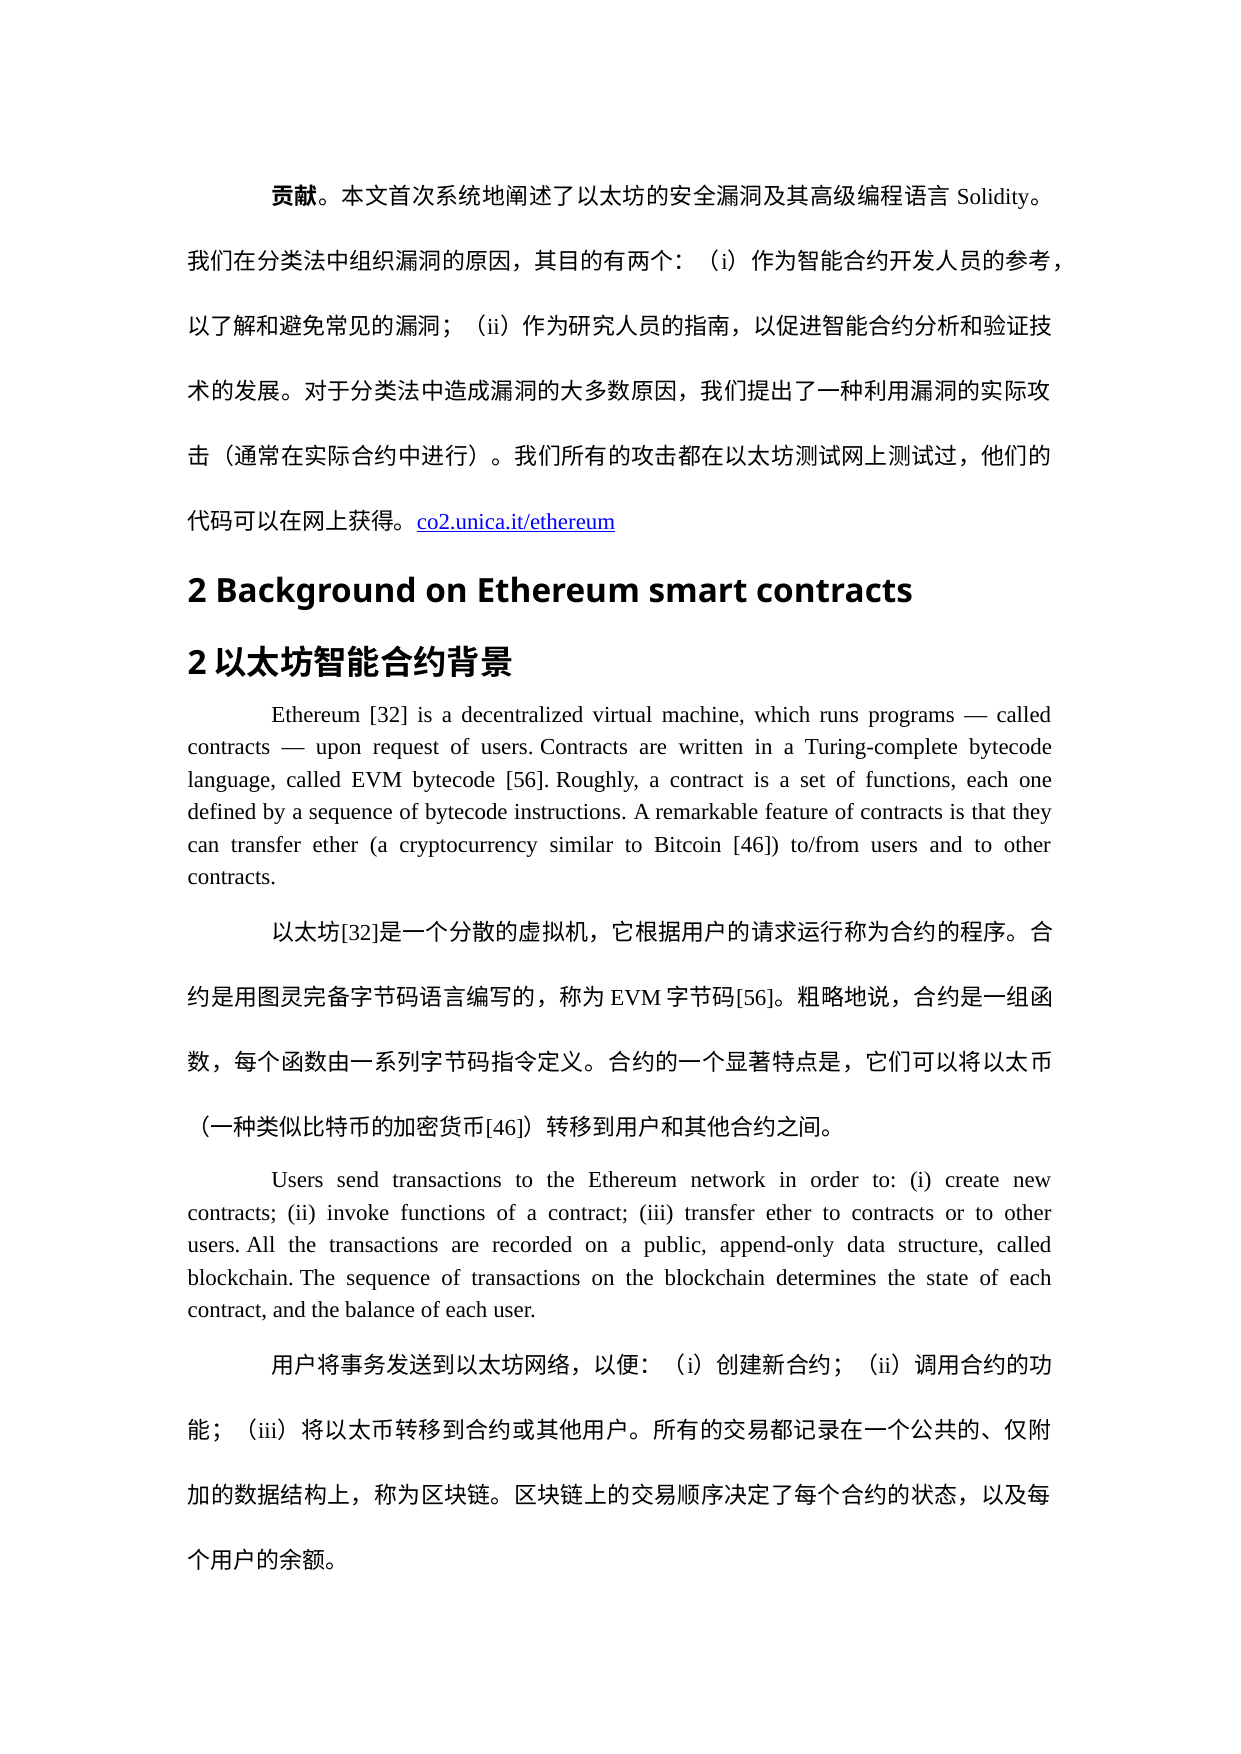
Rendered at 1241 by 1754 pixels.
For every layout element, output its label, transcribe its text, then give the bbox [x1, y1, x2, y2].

text Ethereum [32] is a decentralized virtual machine, which runs programs — called contracts — upon request of users. Contracts are written in a Turing-complete bytecode language, called EVM bytecode [56]. Roughly, a contract is a set of functions, each one defined by a sequence of bytecode instructions. A remarkable feature of contracts is that they can transfer ether (a cryptocurrency similar to Bitcoin [46]) to/from users and to other contracts. [187, 698, 1053, 893]
subtitle 2以太坊智能合约背景 [187, 627, 1053, 692]
text 贡献。本文首次系统地阐述了以太坊的安全漏洞及其高级编程语言Solidity。我们在分类法中组织漏洞的原因，其目的有两个：（i）作为智能合约开发人员的参考，以了解和避免常见的漏洞；（ii）作为研究人员的指南，以促进智能合约分析和验证技术的发展。对于分类法中造成漏洞的大多数原因，我们提出了一种利用漏洞的实际攻击（通常在实际合约中进行）。我们所有的攻击都在以太坊测试网上测试过，他们的代码可以在网上获得。co2.unica.it/ethereum [187, 162, 1053, 552]
text 用户将事务发送到以太坊网络，以便：（i）创建新合约；（ii）调用合约的功能；（iii）将以太币转移到合约或其他用户。所有的交易都记录在一个公共的、仅附加的数据结构上，称为区块链。区块链上的交易顺序决定了每个合约的状态，以及每个用户的余额。 [187, 1331, 1053, 1591]
text 以太坊[32]是一个分散的虚拟机，它根据用户的请求运行称为合约的程序。合约是用图灵完备字节码语言编写的，称为EVM字节码[56]。粗略地说，合约是一组函数，每个函数由一系列字节码指令定义。合约的一个显著特点是，它们可以将以太币（一种类似比特币的加密货币[46]）转移到用户和其他合约之间。 [187, 898, 1053, 1158]
subtitle 2 Background on Ethereum smart contracts [187, 557, 1053, 622]
text Users send transactions to the Ethereum network in order to: (i) create new contracts; (ii) invoke functions of a contract; (iii) transfer ether to contracts or to other users. All the transactions are recorded on a public, append-only data structure, called blockchain. The sequence of transactions on the blockchain determines the state of each contract, and the balance of each user. [187, 1163, 1053, 1326]
